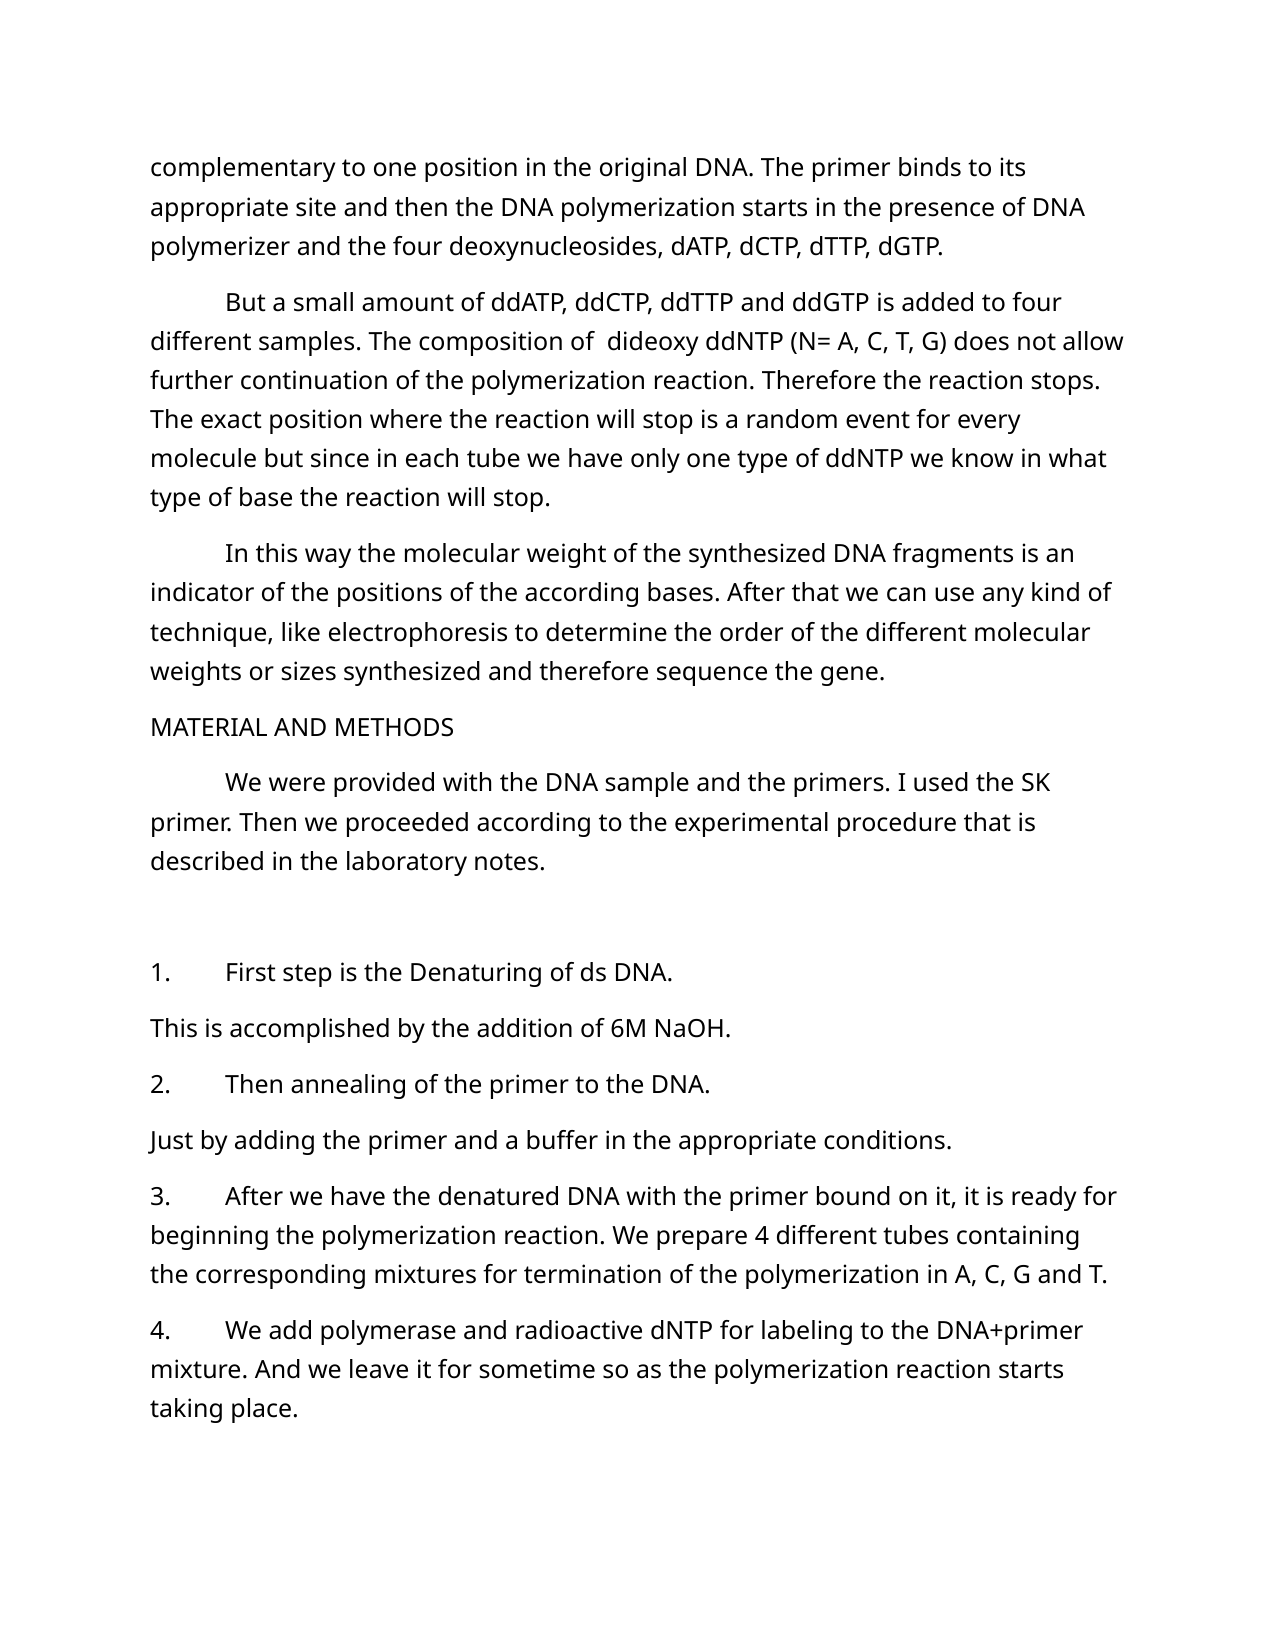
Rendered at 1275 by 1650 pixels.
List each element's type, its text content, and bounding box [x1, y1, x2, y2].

text In this way the molecular weight of the synthesized DNA fragments is an indicator of the positions of the according bases. After that we can use any kind of technique, like electrophoresis to determine the order of the different molecular weights or sizes synthesized and therefore sequence the gene. [150, 536, 1125, 687]
text 2. Then annealing of the primer to the DNA. [150, 1067, 1125, 1101]
text This is accomplished by the addition of 6M NaOH. [150, 1011, 1125, 1045]
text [150, 150, 1125, 262]
text 3. After we have the denatured DNA with the primer bound on it, it is ready for beginning the polymerization reaction. We prepare 4 different tubes containing the corresponding mixtures for termination of the polymerization in A, C, G and T. [150, 1178, 1125, 1291]
text Just by adding the primer and a buffer in the appropriate conditions. [150, 1122, 1125, 1157]
text We were provided with the DNA sample and the primers. I used the SK primer. Then we proceeded according to the experimental procedure that is described in the laboratory notes. [150, 765, 1125, 877]
text But a small amount of ddATP, ddCTP, ddTTP and ddGTP is added to four different samples. The composition of dideoxy ddNTP (N= A, C, T, G) does not allow further continuation of the polymerization reaction. Therefore the reaction stops. The exact position where the reaction will stop is a random event for every molecule but since in each tube we have only one type of ddNTP we know in what type of base the reaction will stop. [150, 284, 1125, 514]
text 1. First step is the Denaturing of ds DNA. [150, 955, 1125, 989]
text MATERIAL AND METHODS [150, 709, 1125, 743]
text 4. We add polymerase and radioactive dNTP for labeling to the DNA+primer mixture. And we leave it for sometime so as the polymerization reaction starts taking place. [150, 1312, 1125, 1425]
